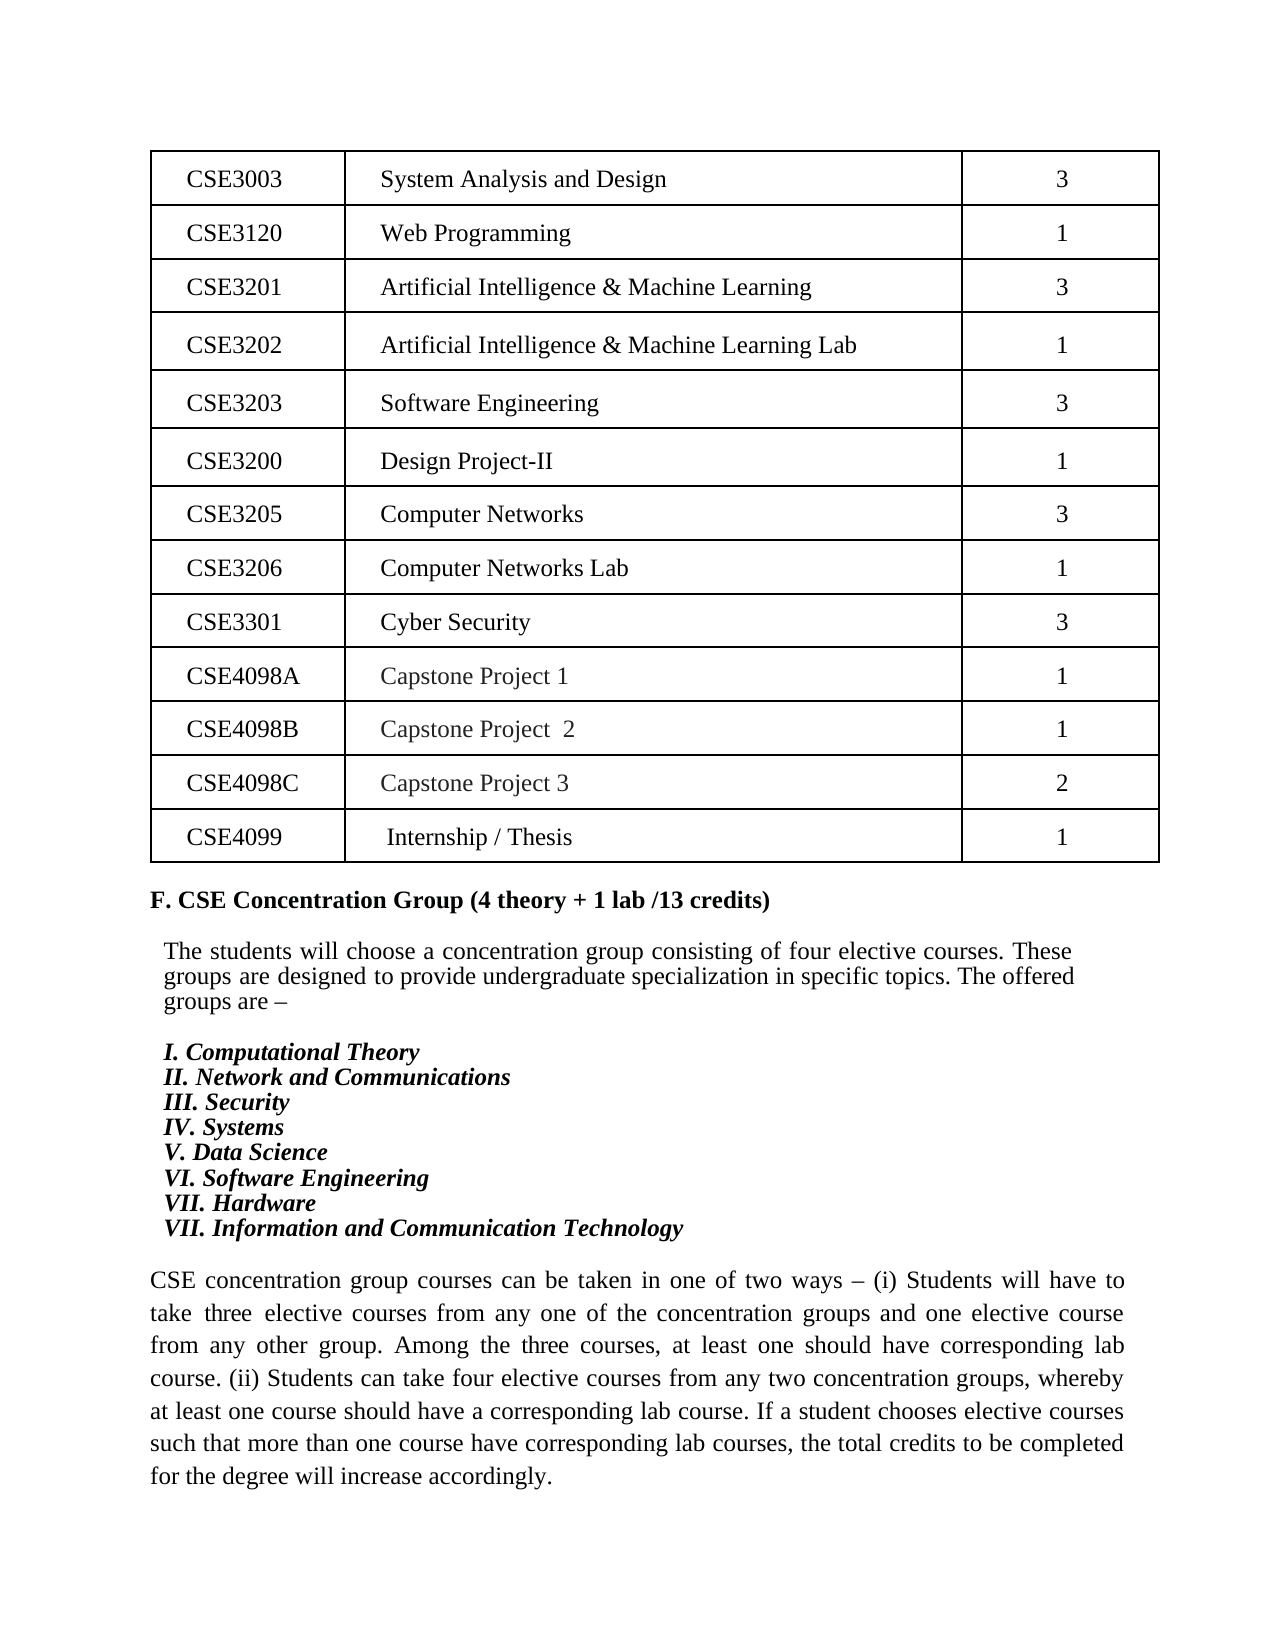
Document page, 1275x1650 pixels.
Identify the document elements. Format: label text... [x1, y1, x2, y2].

table_cell 3 [963, 595, 1158, 646]
table_cell Computer Networks Lab [346, 541, 961, 592]
table_cell Artificial Intelligence & Machine Learning Lab [346, 313, 961, 369]
text I. Computational Theory [163, 1040, 1118, 1065]
table_cell Artificial Intelligence & Machine Learning [346, 260, 961, 311]
table_cell CSE3003 [152, 152, 344, 204]
table_cell 3 [963, 260, 1158, 311]
table_cell System Analysis and Design [346, 152, 961, 204]
table_cell CSE4098A [152, 648, 344, 700]
text IV. Systems [163, 1115, 1118, 1141]
table_cell CSE3120 [152, 206, 344, 257]
table_cell Capstone Project 2 [346, 702, 961, 754]
table_cell CSE3205 [152, 487, 344, 539]
table_cell Computer Networks [346, 487, 961, 539]
table_cell Cyber Security [346, 595, 961, 646]
table_cell 3 [963, 371, 1158, 427]
table_cell 1 [963, 702, 1158, 754]
text CSE concentration group courses can be taken in one of two ways – (i) Students will have to take three elective courses from any one of the concentration groups and one elective course from any other group. Among the three courses, at least one should have corresponding lab course. (ii) Students can take four elective courses from any two concentration groups, whereby at least one course should have a corresponding lab course. If a student chooses elective courses such that more than one course have corresponding lab courses, the total credits to be completed for the degree will increase accordingly. [150, 1265, 1125, 1490]
table_cell CSE3200 [152, 429, 344, 485]
table_cell Web Programming [346, 206, 961, 257]
table_cell 1 [963, 648, 1158, 700]
table_cell CSE4098C [152, 756, 344, 807]
table_cell CSE3202 [152, 313, 344, 369]
table_cell CSE3203 [152, 371, 344, 427]
table_cell 1 [963, 313, 1158, 369]
table_cell CSE4098B [152, 702, 344, 754]
text VI. Software Engineering [163, 1166, 1118, 1191]
table_cell CSE3201 [152, 260, 344, 311]
text VII. Hardware [163, 1191, 1118, 1216]
table_cell 3 [963, 152, 1158, 204]
table_cell CSE3206 [152, 541, 344, 592]
table_cell 1 [963, 541, 1158, 592]
table_cell 1 [963, 429, 1158, 485]
table_cell 1 [963, 206, 1158, 257]
table_cell CSE3301 [152, 595, 344, 646]
table_cell 2 [963, 756, 1158, 807]
table_cell Internship / Thesis [346, 810, 961, 861]
table_cell Software Engineering [346, 371, 961, 427]
table_cell Design Project-II [346, 429, 961, 485]
table_cell Capstone Project 1 [346, 648, 961, 700]
text II. Network and Communications [163, 1065, 1118, 1090]
table_cell 1 [963, 810, 1158, 861]
text VII. Information and Communication Technology [163, 1216, 1118, 1241]
text III. Security [163, 1090, 1118, 1115]
table_cell Capstone Project 3 [346, 756, 961, 807]
text V. Data Science [163, 1141, 1118, 1166]
text F. CSE Concentration Group (4 theory + 1 lab /13 credits) [150, 888, 1118, 914]
text The students will choose a concentration group consisting of four elective courses. These groups are designed to provide undergraduate specialization in specific topics. The offered groups are – [163, 939, 1118, 1014]
table_cell 3 [963, 487, 1158, 539]
table_cell CSE4099 [152, 810, 344, 861]
